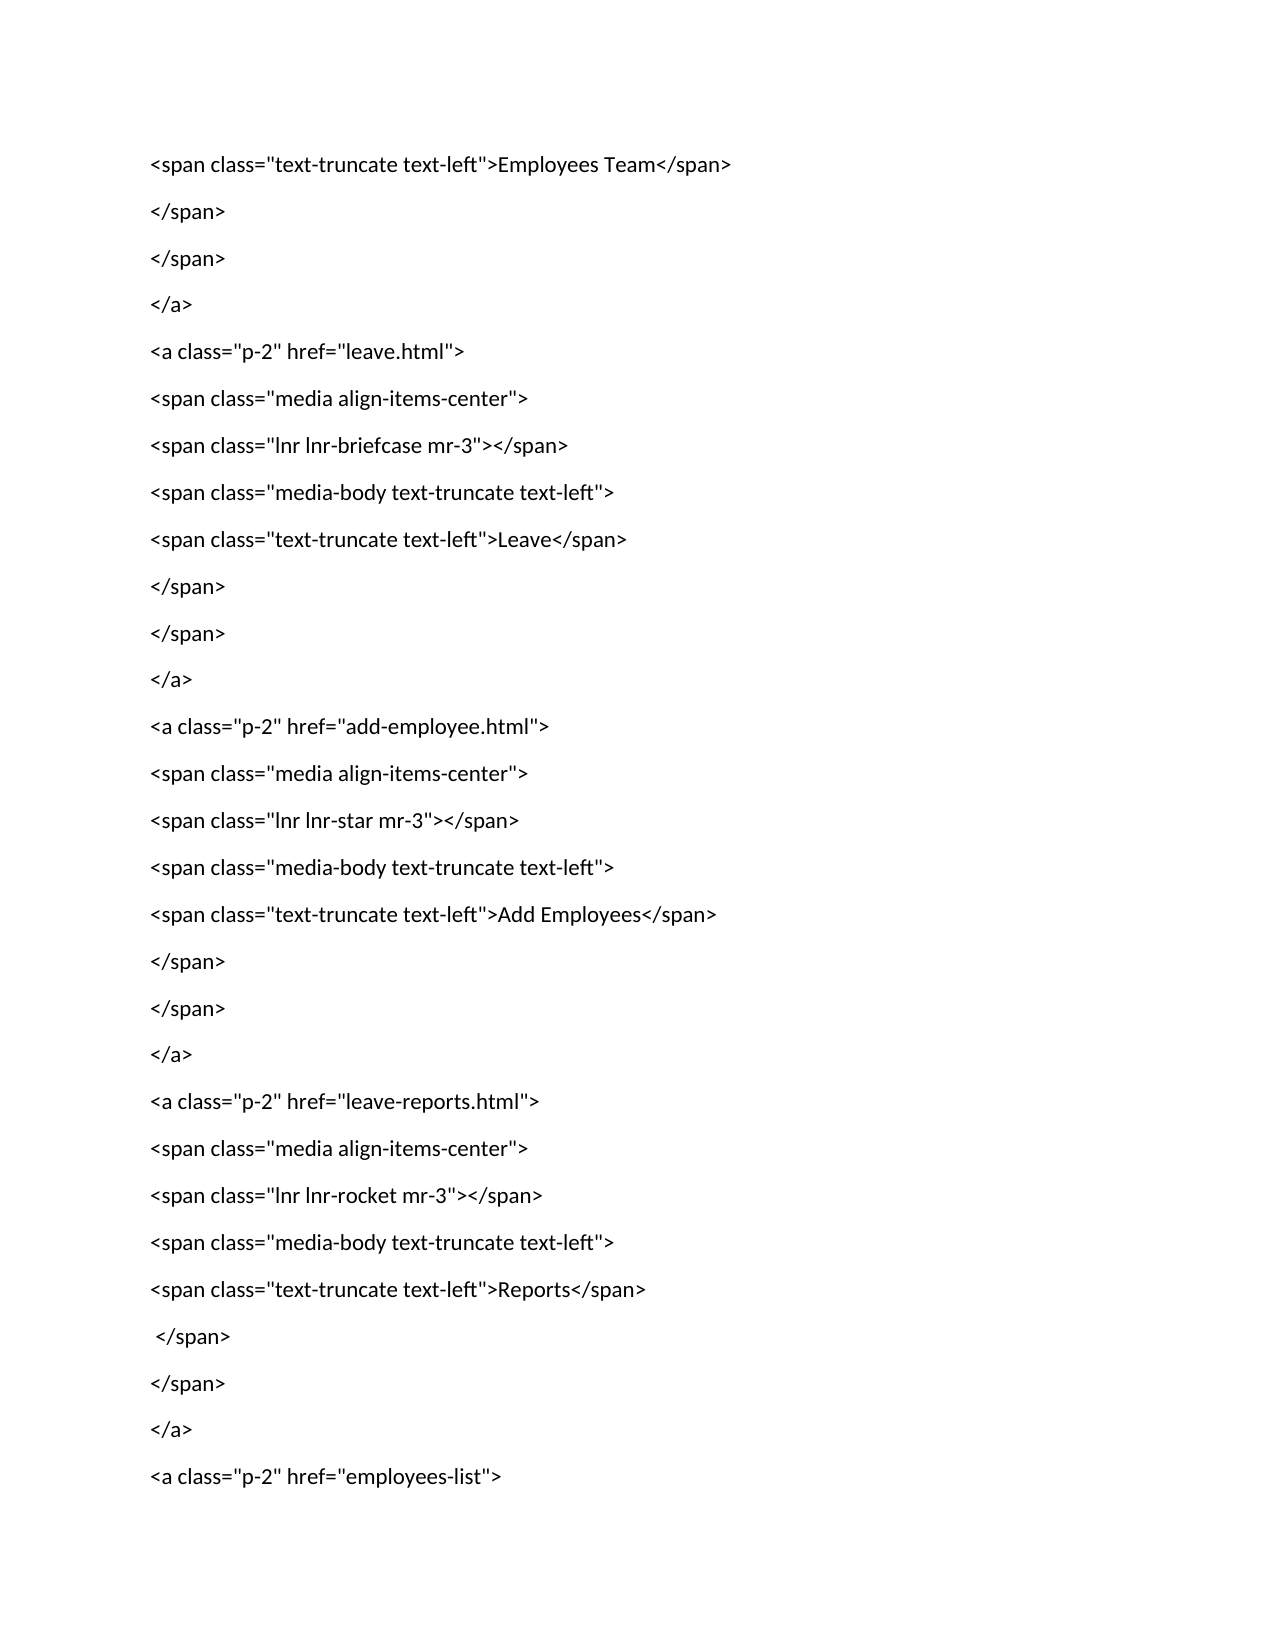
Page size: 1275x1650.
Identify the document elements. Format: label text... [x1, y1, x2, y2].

text <span class="text-truncate text-left">Reports</span> [150, 1275, 1125, 1303]
text <span class="media-body text-truncate text-left"> [150, 853, 1125, 881]
text <a class="p-2" href="leave-reports.html"> [150, 1087, 1125, 1116]
text </span> [150, 244, 1125, 272]
text </a> [150, 1416, 1125, 1444]
text </a> [150, 666, 1125, 694]
text </span> [150, 619, 1125, 647]
text <a class="p-2" href="employees-list"> [150, 1462, 1125, 1491]
text </span> [150, 947, 1125, 975]
text <span class="lnr lnr-briefcase mr-3"></span> [150, 431, 1125, 459]
text <span class="text-truncate text-left">Add Employees</span> [150, 900, 1125, 928]
text </span> [150, 197, 1125, 225]
text <span class="text-truncate text-left">Employees Team</span> [150, 150, 1125, 178]
text </span> [150, 572, 1125, 600]
text <a class="p-2" href="add-employee.html"> [150, 712, 1125, 741]
text <span class="lnr lnr-star mr-3"></span> [150, 806, 1125, 834]
text </a> [150, 1041, 1125, 1069]
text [150, 1228, 1125, 1256]
text </a> [150, 291, 1125, 319]
text <a class="p-2" href="leave.html"> [150, 337, 1125, 366]
text <span class="media align-items-center"> [150, 759, 1125, 787]
text <span class="media-body text-truncate text-left"> [150, 478, 1125, 506]
text <span class="media align-items-center"> [150, 384, 1125, 412]
text <span class="text-truncate text-left">Leave</span> [150, 525, 1125, 553]
text </span> [150, 1322, 1125, 1350]
text </span> [150, 1369, 1125, 1397]
text <span class="lnr lnr-rocket mr-3"></span> [150, 1181, 1125, 1209]
text <span class="media align-items-center"> [150, 1134, 1125, 1162]
text </span> [150, 994, 1125, 1022]
